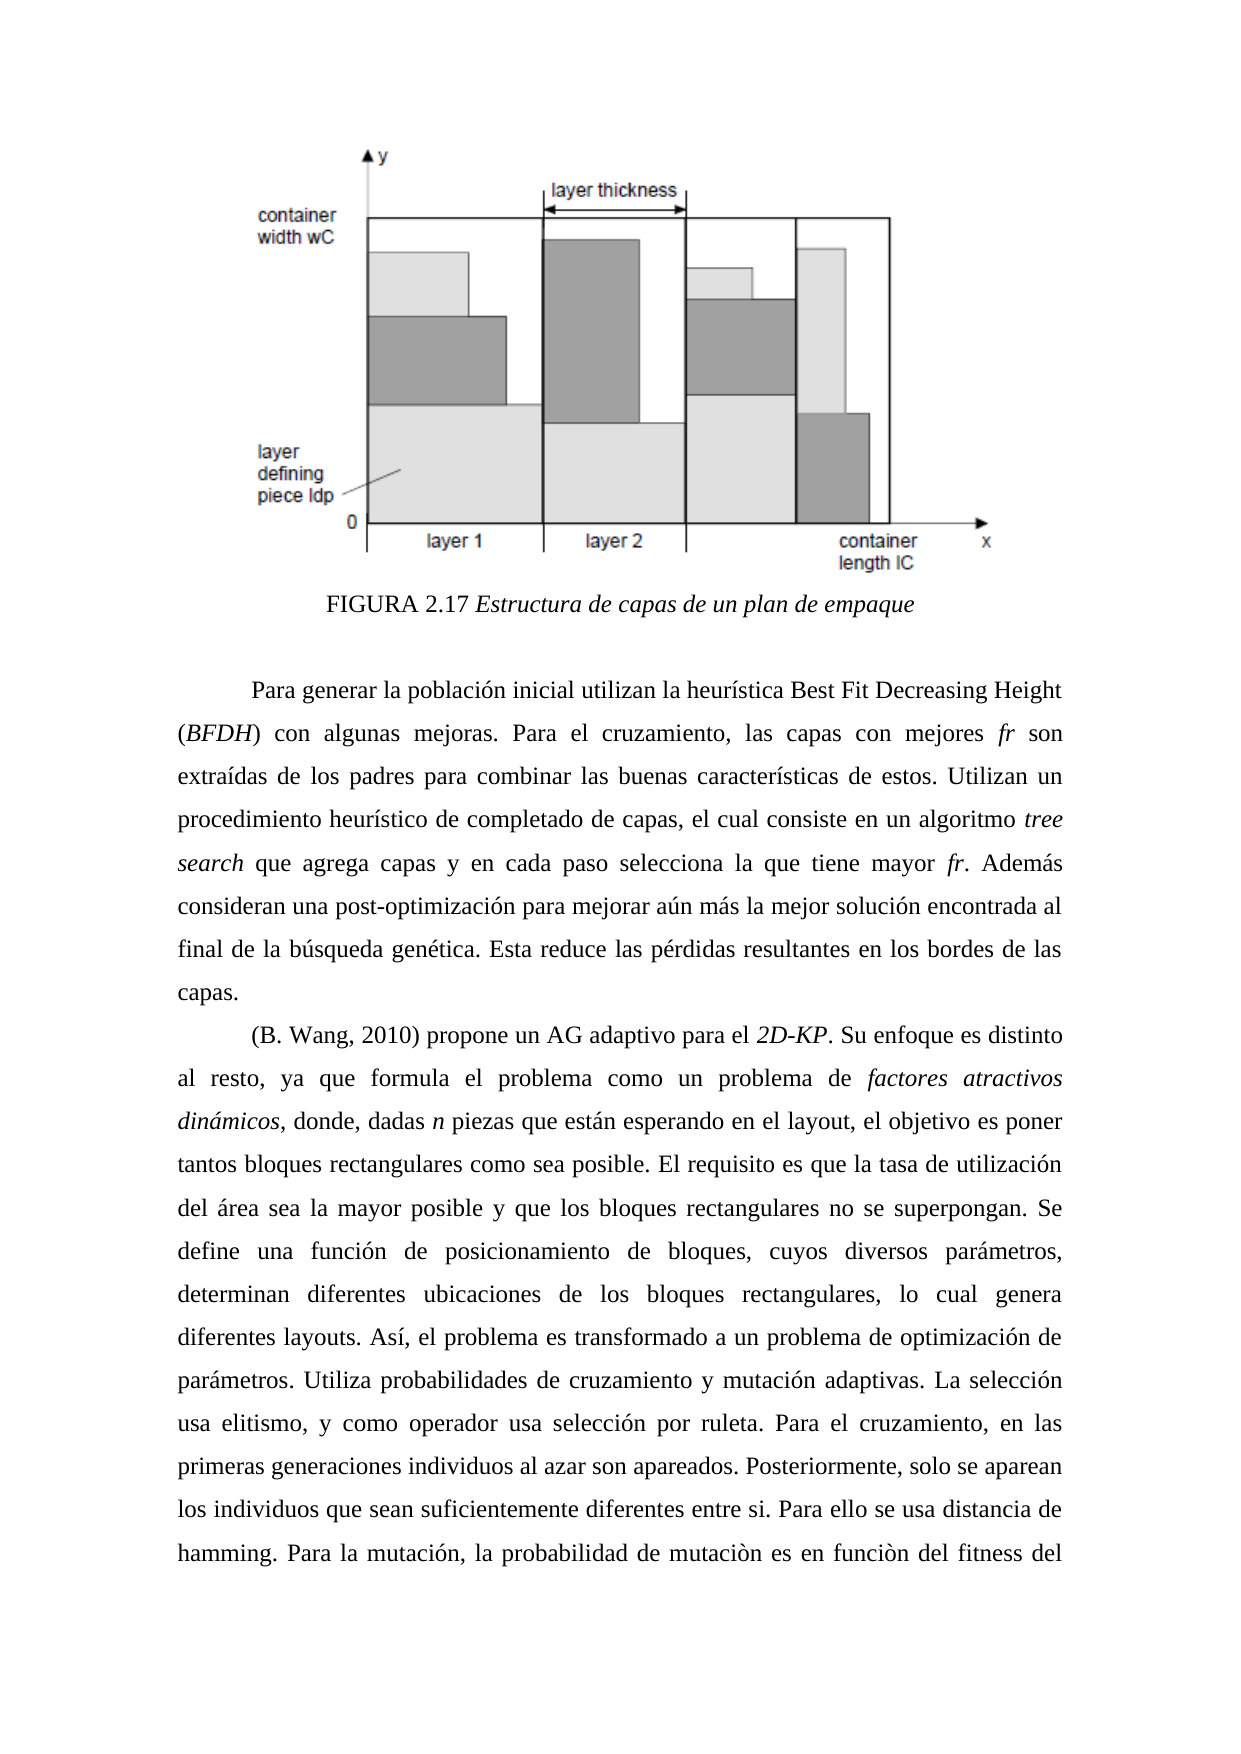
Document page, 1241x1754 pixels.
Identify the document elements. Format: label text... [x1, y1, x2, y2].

text Para generar la población inicial utilizan la heurística Best Fit Decreasing Height (BFDH) con algunas mejoras. Para el cruzamiento, las capas con mejores fr son extraídas de los padres para combinar las buenas características de estos. Utilizan un procedimiento heurístico de completado de capas, el cual consiste en un algoritmo tree search que agrega capas y en cada paso selecciona la que tiene mayor fr. Además consideran una post-optimización para mejorar aún más la mejor solución encontrada al final de la búsqueda genética. Esta reduce las pérdidas resultantes en los bordes de las capas. [177, 675, 1063, 1006]
picture [246, 147, 994, 576]
